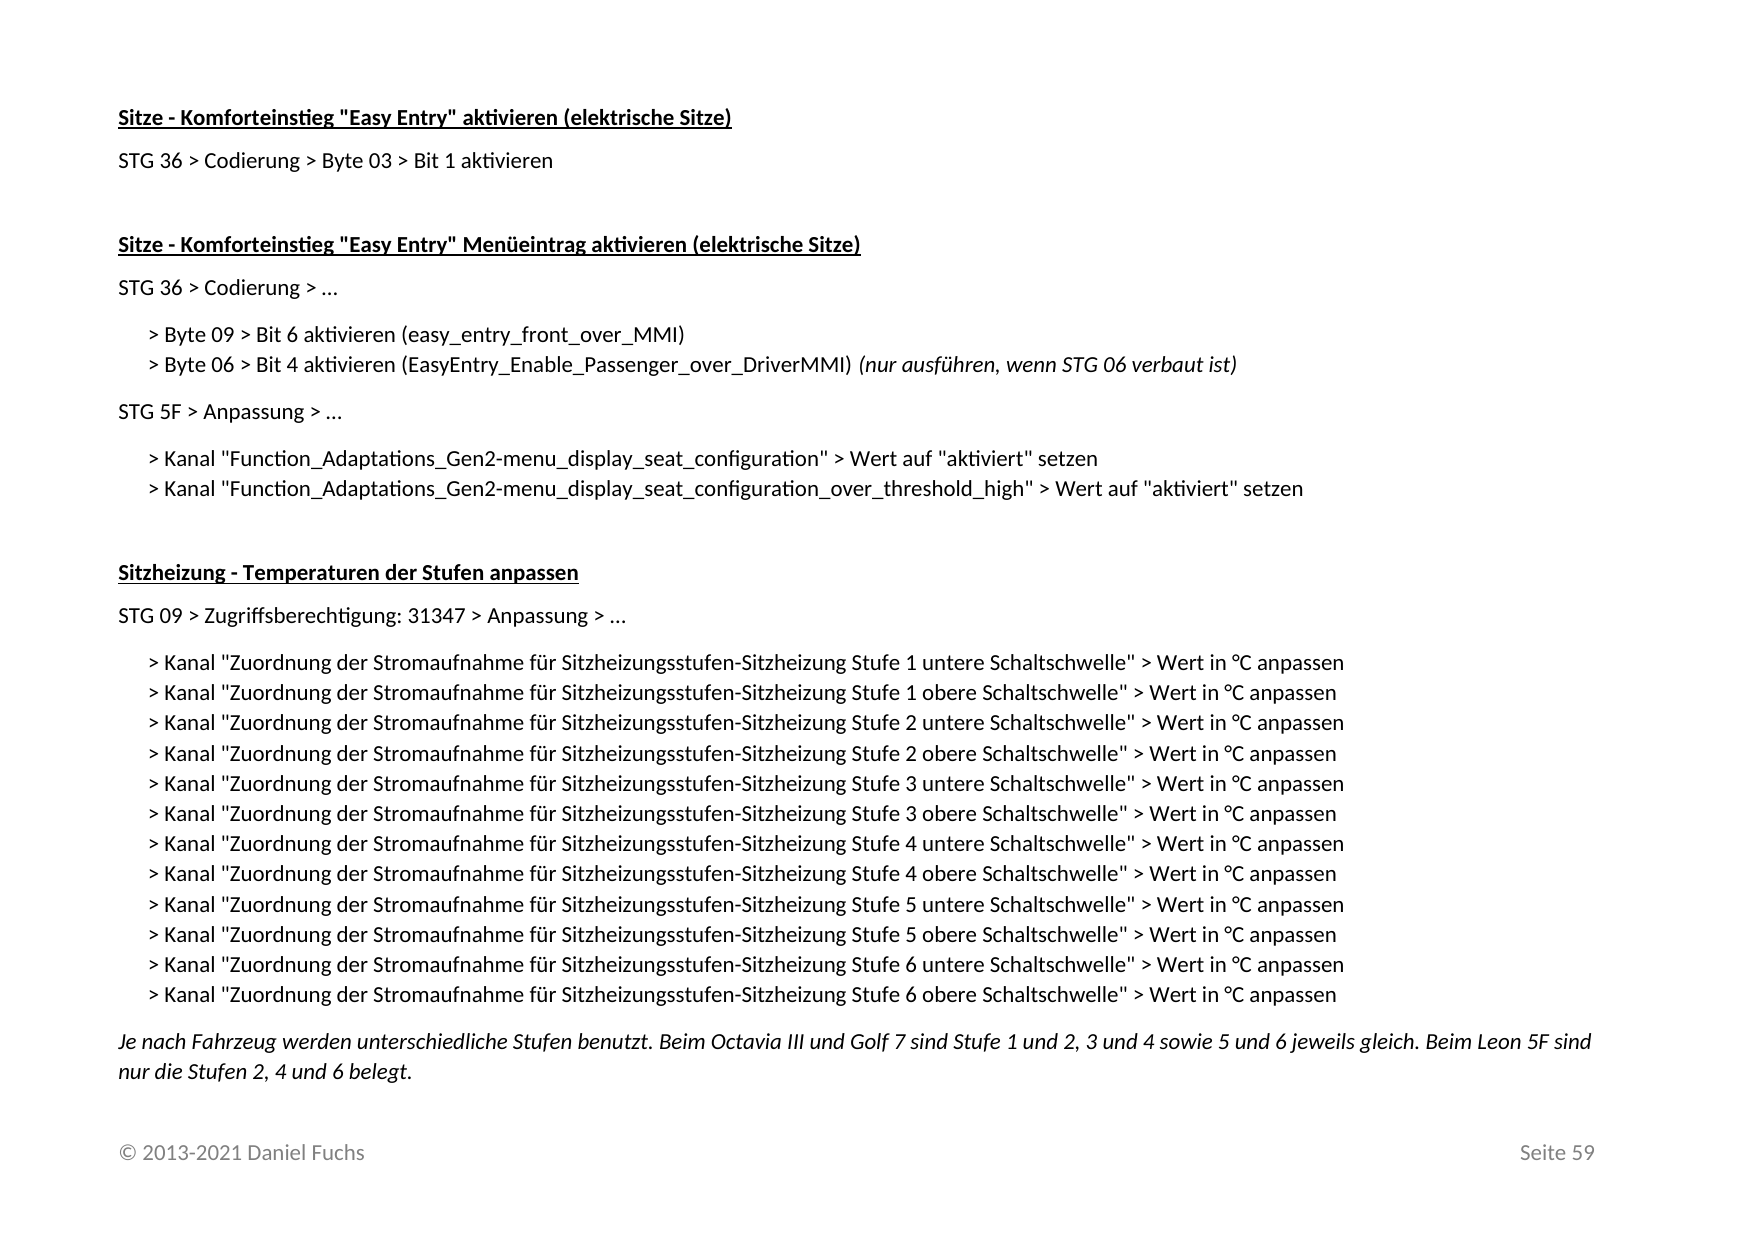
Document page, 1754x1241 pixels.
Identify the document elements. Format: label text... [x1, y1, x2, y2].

text STG 36 > Codierung > Byte 03 > Bit 1 aktivieren [118, 146, 1606, 174]
text > Byte 09 > Bit 6 aktivieren (easy_entry_front_over_MMI) > Byte 06 > Bit 4 aktivieren (EasyEntry_Enable_Passenger_over_DriverMMI) (nur ausführen, wenn STG 06 verbaut ist) [148, 320, 1606, 378]
text Je nach Fahrzeug werden unterschiedliche Stufen benutzt. Beim Octavia III und Golf 7 sind Stufe 1 und 2, 3 und 4 sowie 5 und 6 jeweils gleich. Beim Leon 5F sind nur die Stufen 2, 4 und 6 belegt. [118, 1027, 1606, 1086]
text STG 5F > Anpassung > … [118, 397, 1606, 425]
text Sitze - Komforteinstieg "Easy Entry" Menüeintrag aktivieren (elektrische Sitze) [118, 230, 1606, 258]
text Sitze - Komforteinstieg "Easy Entry" aktivieren (elektrische Sitze) [118, 103, 1606, 131]
text STG 09 > Zugriffsberechtigung: 31347 > Anpassung > … [118, 601, 1606, 629]
text > Kanal "Zuordnung der Stromaufnahme für Sitzheizungsstufen-Sitzheizung Stufe 1 untere Schaltschwelle" > Wert in °C anpassen > Kanal "Zuordnung der Stromaufnahme für Sitzheizungsstufen-Sitzheizung Stufe 1 obere Schaltschwelle" > Wert in °C anpassen > Kanal "Zuordnung der Stromaufnahme für Sitzheizungsstufen-Sitzheizung Stufe 2 untere Schaltschwelle" > Wert in °C anpassen > Kanal "Zuordnung der Stromaufnahme für Sitzheizungsstufen-Sitzheizung Stufe 2 obere Schaltschwelle" > Wert in °C anpassen > Kanal "Zuordnung der Stromaufnahme für Sitzheizungsstufen-Sitzheizung Stufe 3 untere Schaltschwelle" > Wert in °C anpassen > Kanal "Zuordnung der Stromaufnahme für Sitzheizungsstufen-Sitzheizung Stufe 3 obere Schaltschwelle" > Wert in °C anpassen > Kanal "Zuordnung der Stromaufnahme für Sitzheizungsstufen-Sitzheizung Stufe 4 untere Schaltschwelle" > Wert in °C anpassen > Kanal "Zuordnung der Stromaufnahme für Sitzheizungsstufen-Sitzheizung Stufe 4 obere Schaltschwelle" > Wert in °C anpassen > Kanal "Zuordnung der Stromaufnahme für Sitzheizungsstufen-Sitzheizung Stufe 5 untere Schaltschwelle" > Wert in °C anpassen > Kanal "Zuordnung der Stromaufnahme für Sitzheizungsstufen-Sitzheizung Stufe 5 obere Schaltschwelle" > Wert in °C anpassen > Kanal "Zuordnung der Stromaufnahme für Sitzheizungsstufen-Sitzheizung Stufe 6 untere Schaltschwelle" > Wert in °C anpassen > Kanal "Zuordnung der Stromaufnahme für Sitzheizungsstufen-Sitzheizung Stufe 6 obere Schaltschwelle" > Wert in °C anpassen [148, 648, 1606, 1008]
text Sitzheizung - Temperaturen der Stufen anpassen [118, 558, 1606, 587]
text STG 36 > Codierung > … [118, 273, 1606, 301]
text > Kanal "Function_Adaptations_Gen2-menu_display_seat_configuration" > Wert auf "aktiviert" setzen > Kanal "Function_Adaptations_Gen2-menu_display_seat_configuration_over_threshold_high" > Wert auf "aktiviert" setzen [148, 444, 1606, 502]
